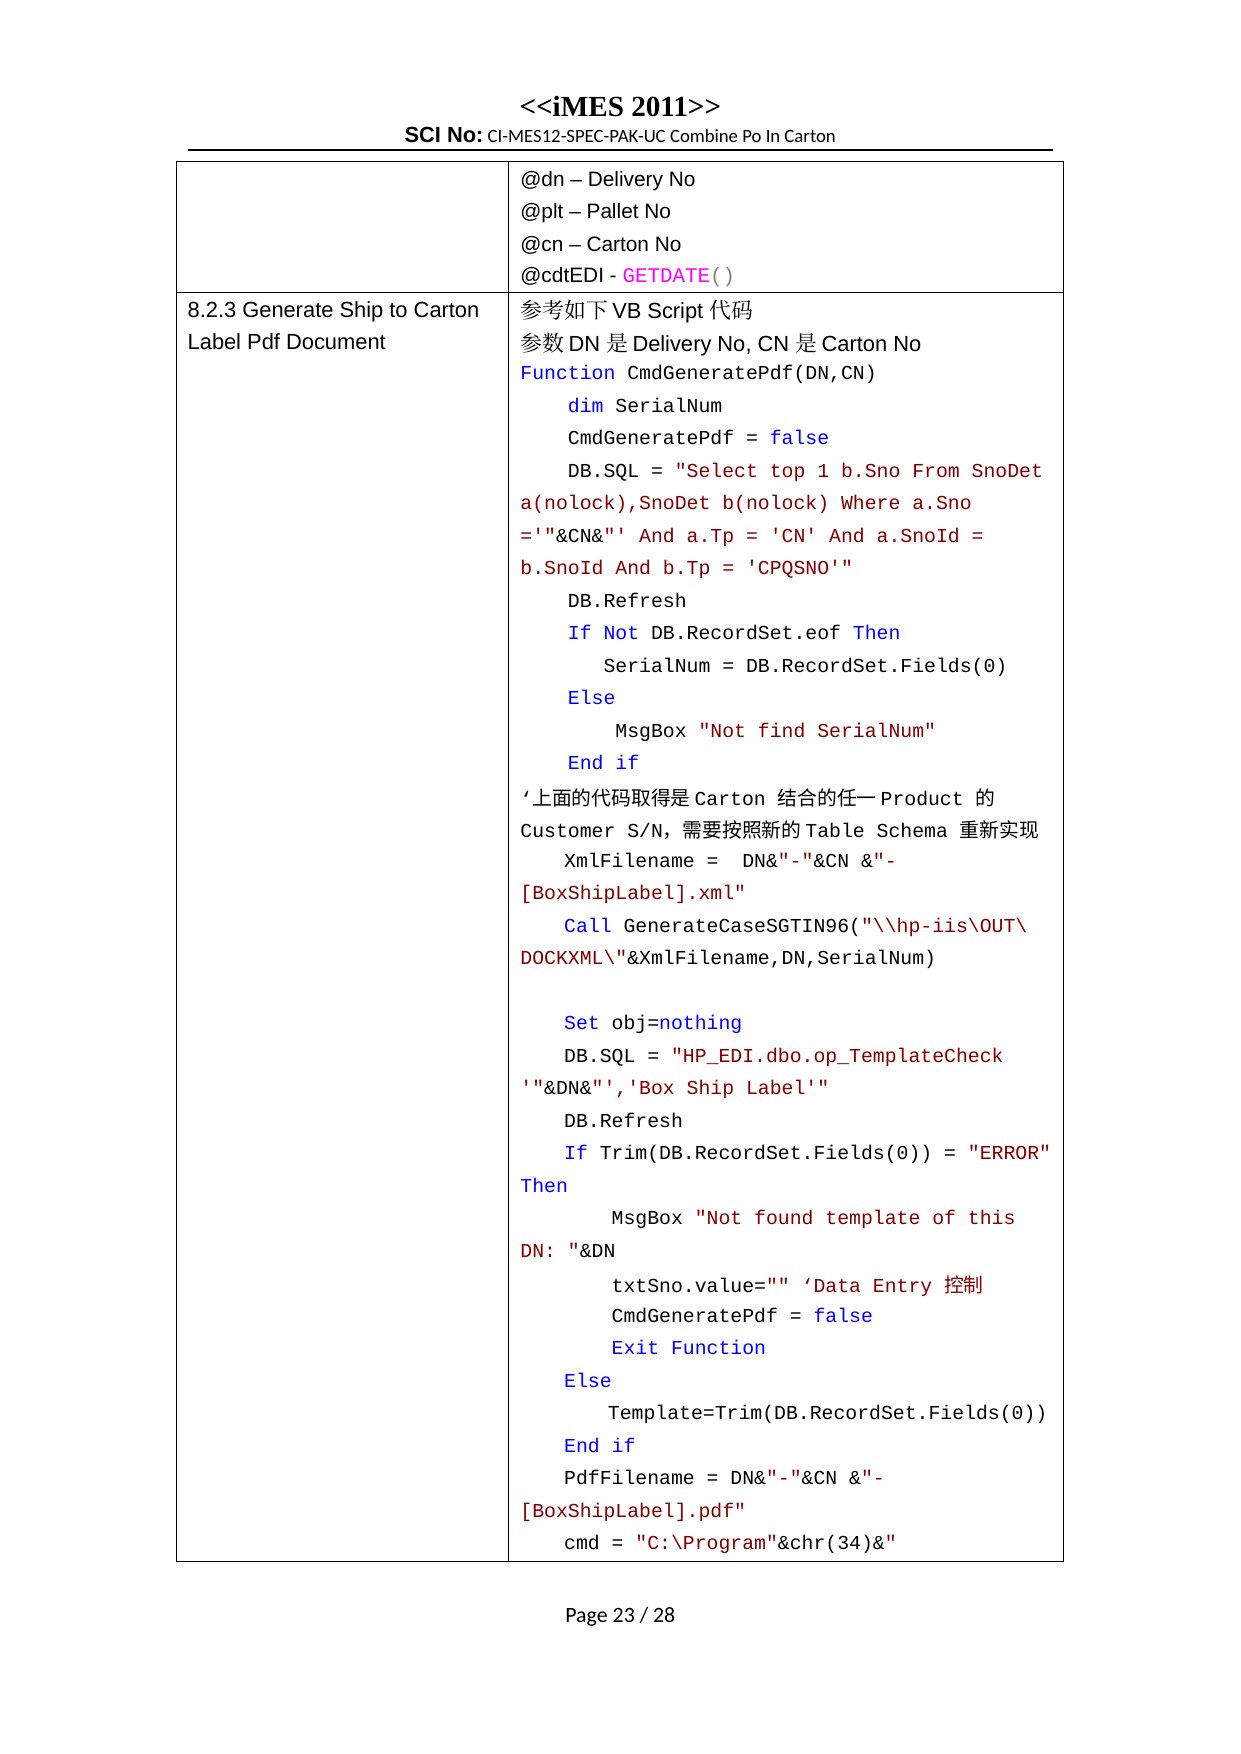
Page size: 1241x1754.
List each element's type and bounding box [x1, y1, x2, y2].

table_cell [509, 293, 1063, 1561]
table_cell [177, 162, 508, 292]
table_cell [177, 293, 508, 1561]
table_cell [509, 162, 1063, 292]
